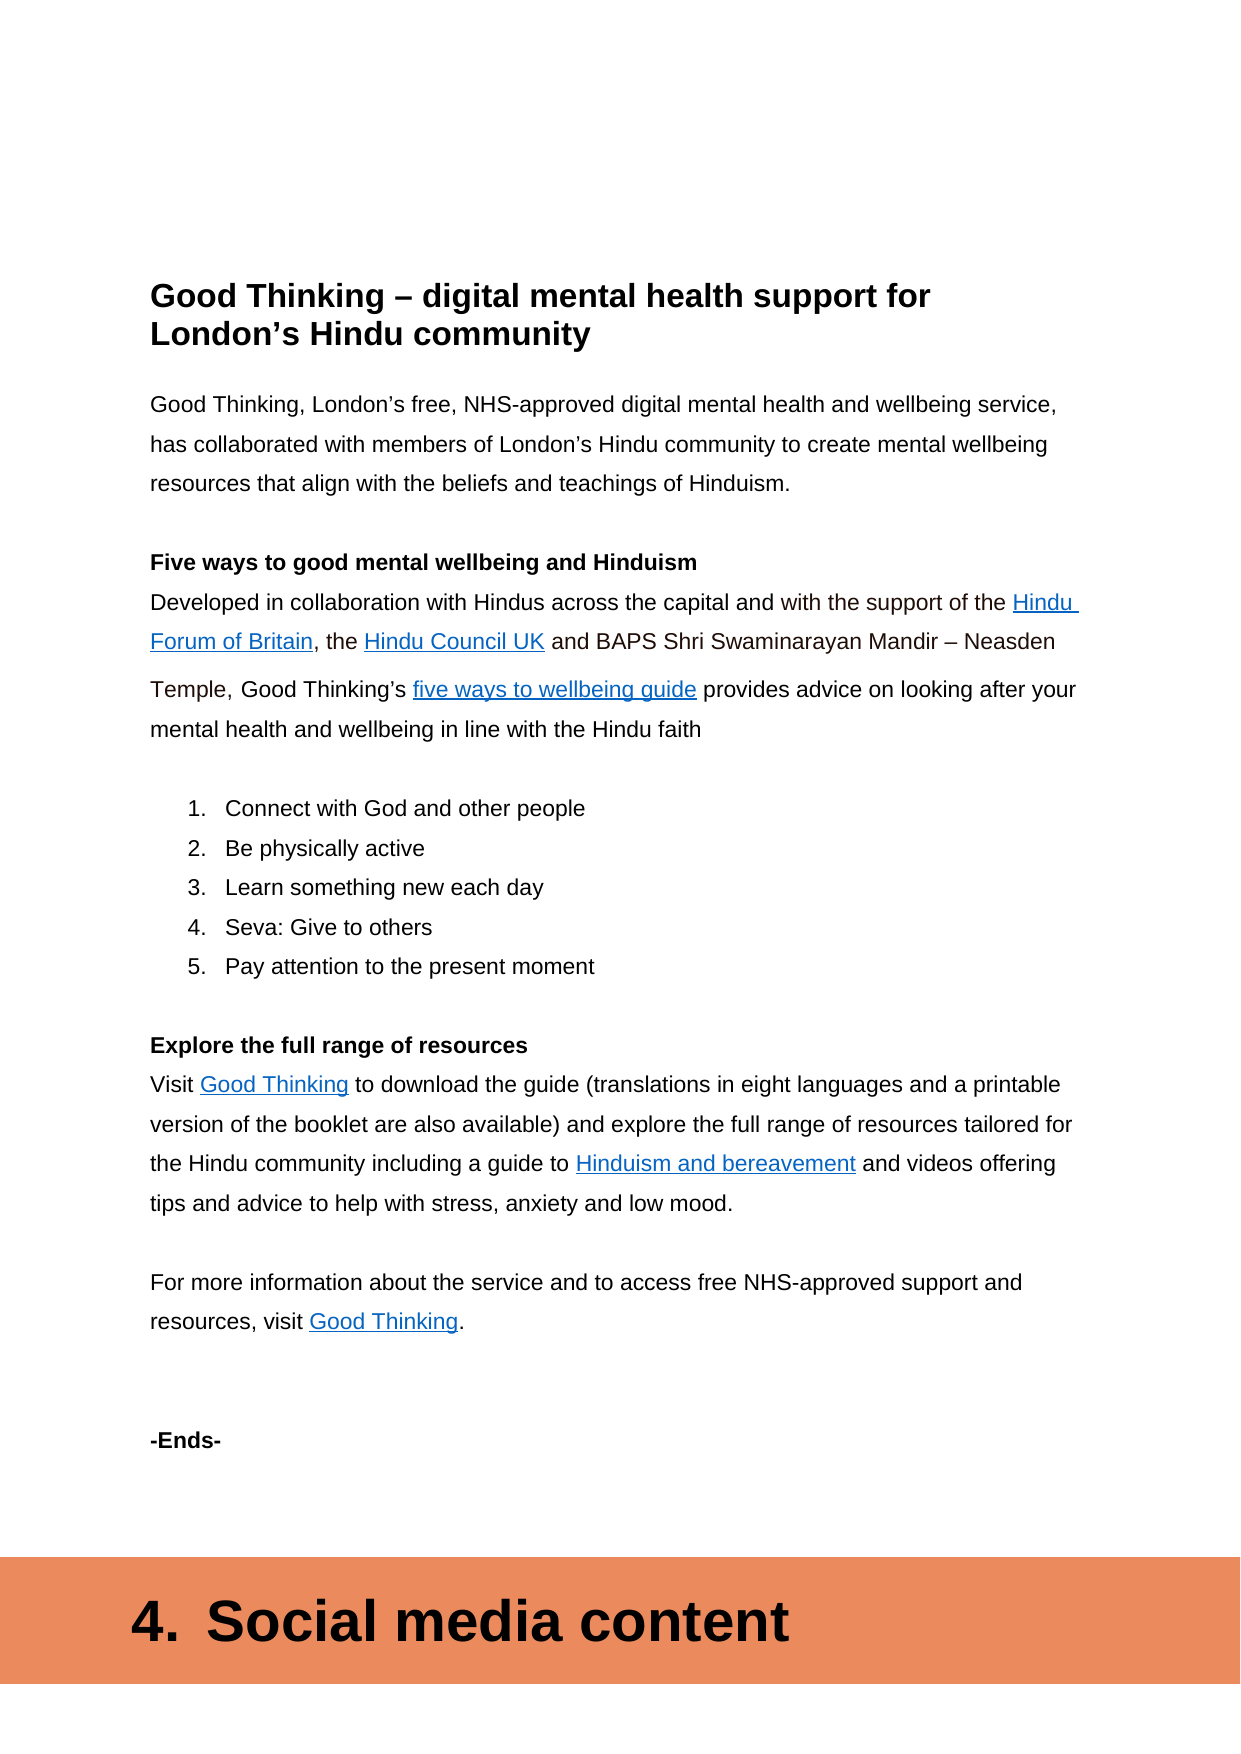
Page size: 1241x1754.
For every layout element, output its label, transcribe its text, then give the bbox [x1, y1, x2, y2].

list Learn something new each day [187, 874, 1090, 900]
text For more information about the service and to access free NHS-approved support and resources, visit Good Thinking. [150, 1269, 1090, 1334]
text Developed in collaboration with Hindus across the capital and with the support of the Hindu Forum of Britain, the Hindu Council UK and BAPS Shri Swaminarayan Mandir – Neasden Temple, Good Thinking’s five ways to wellbeing guide provides advice on looking after your mental health and wellbeing in line with the Hindu faith [150, 588, 1090, 742]
text Five ways to good mental wellbeing and Hinduism [150, 549, 1090, 575]
text Explore the full range of resources [150, 1032, 1090, 1058]
list Be physically active [187, 834, 1090, 861]
text -Ends- [150, 1427, 1090, 1453]
text Good Thinking, London’s free, NHS-approved digital mental health and wellbeing service, has collaborated with members of London’s Hindu community to create mental wellbeing resources that align with the beliefs and teachings of Hinduism. [150, 391, 1090, 496]
text Visit Good Thinking to download the guide (translations in eight languages and a printable version of the booklet are also available) and explore the full range of resources tailored for the Hindu community including a guide to Hinduism and bereavement and videos offering tips and advice to help with stress, anxiety and low mood. [150, 1071, 1090, 1216]
list Pay attention to the present moment [187, 953, 1090, 979]
list Connect with God and other people [187, 795, 1090, 821]
text Good Thinking – digital mental health support for London’s Hindu community [150, 276, 1090, 353]
list Seva: Give to others [187, 913, 1090, 940]
